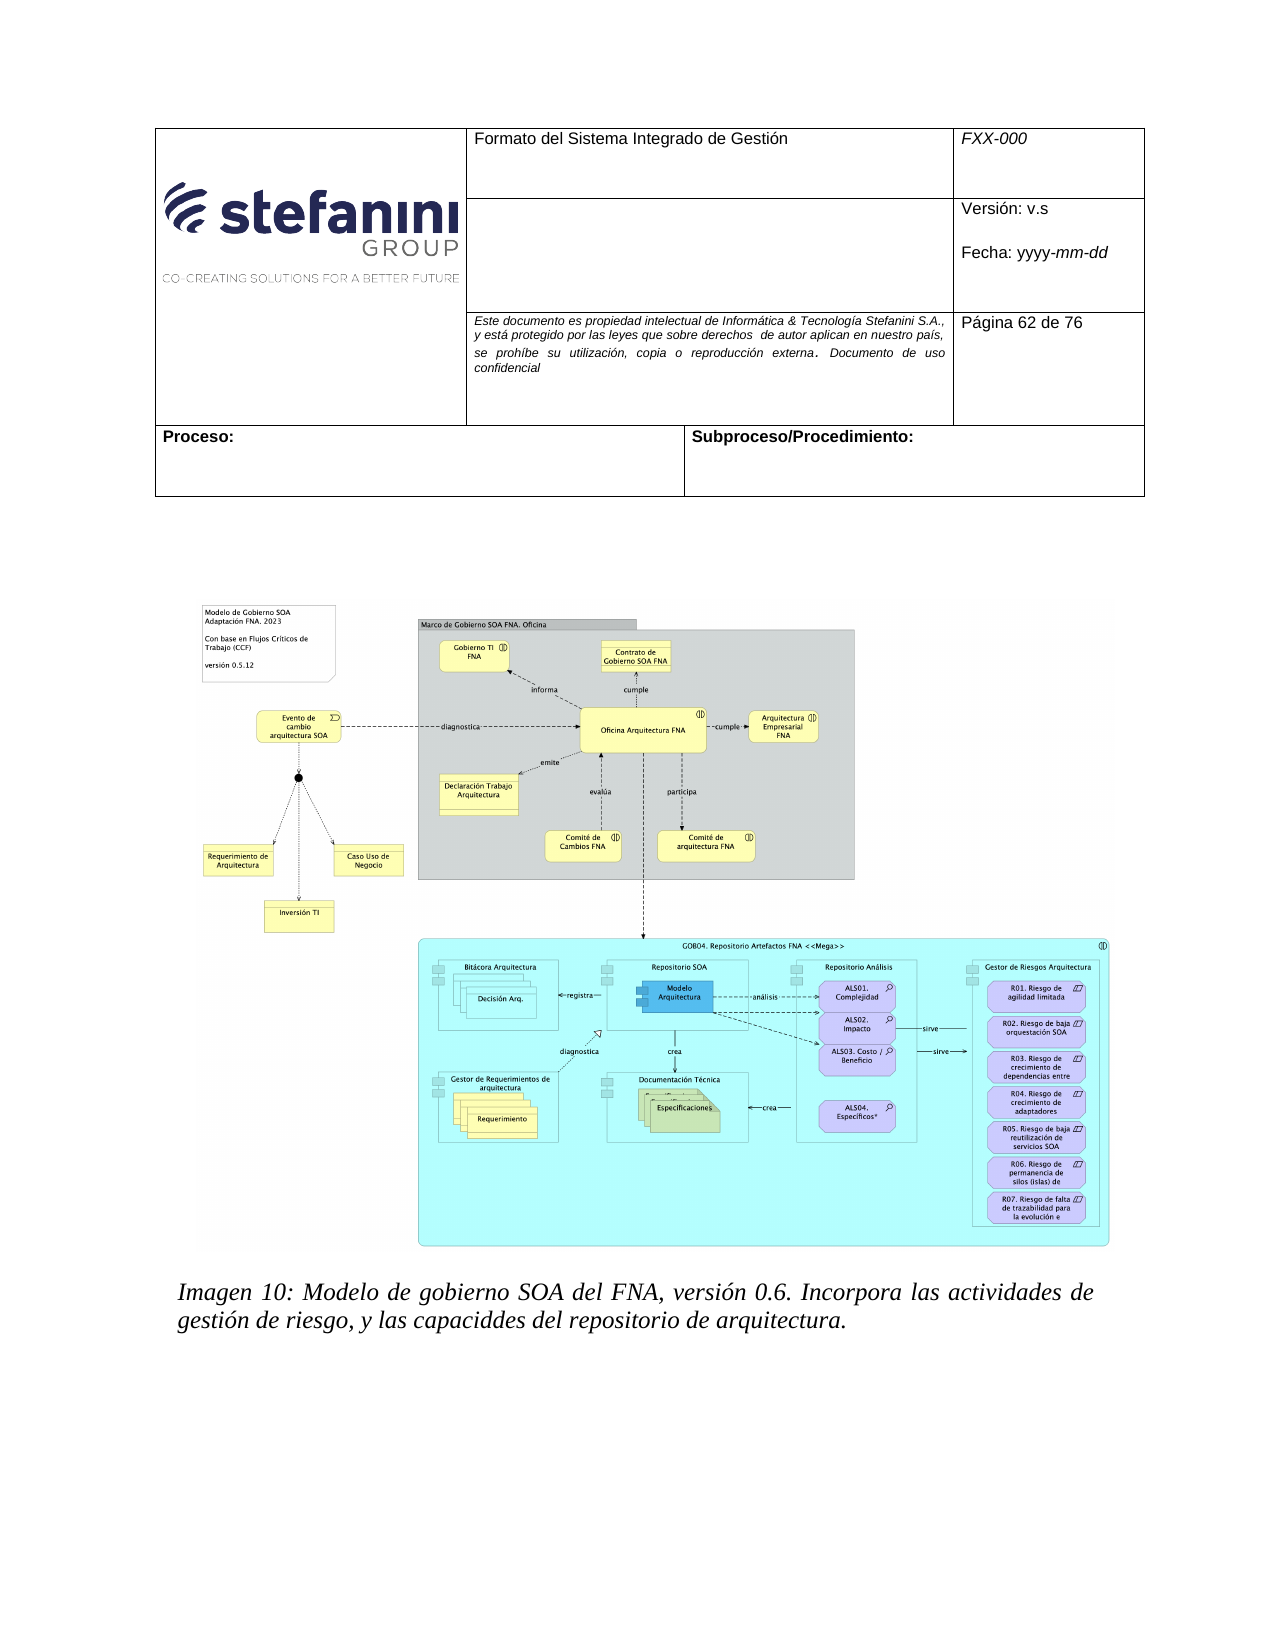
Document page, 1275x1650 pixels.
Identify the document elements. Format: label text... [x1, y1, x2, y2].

picture [162, 182, 460, 286]
picture [196, 599, 1115, 1252]
text Imagen 10: Modelo de gobierno SOA del FNA, versión 0.6. Incorpora las actividades de gestión de riesgo, y las capaciddes del repositorio de arquitectura. [177, 1277, 1098, 1334]
